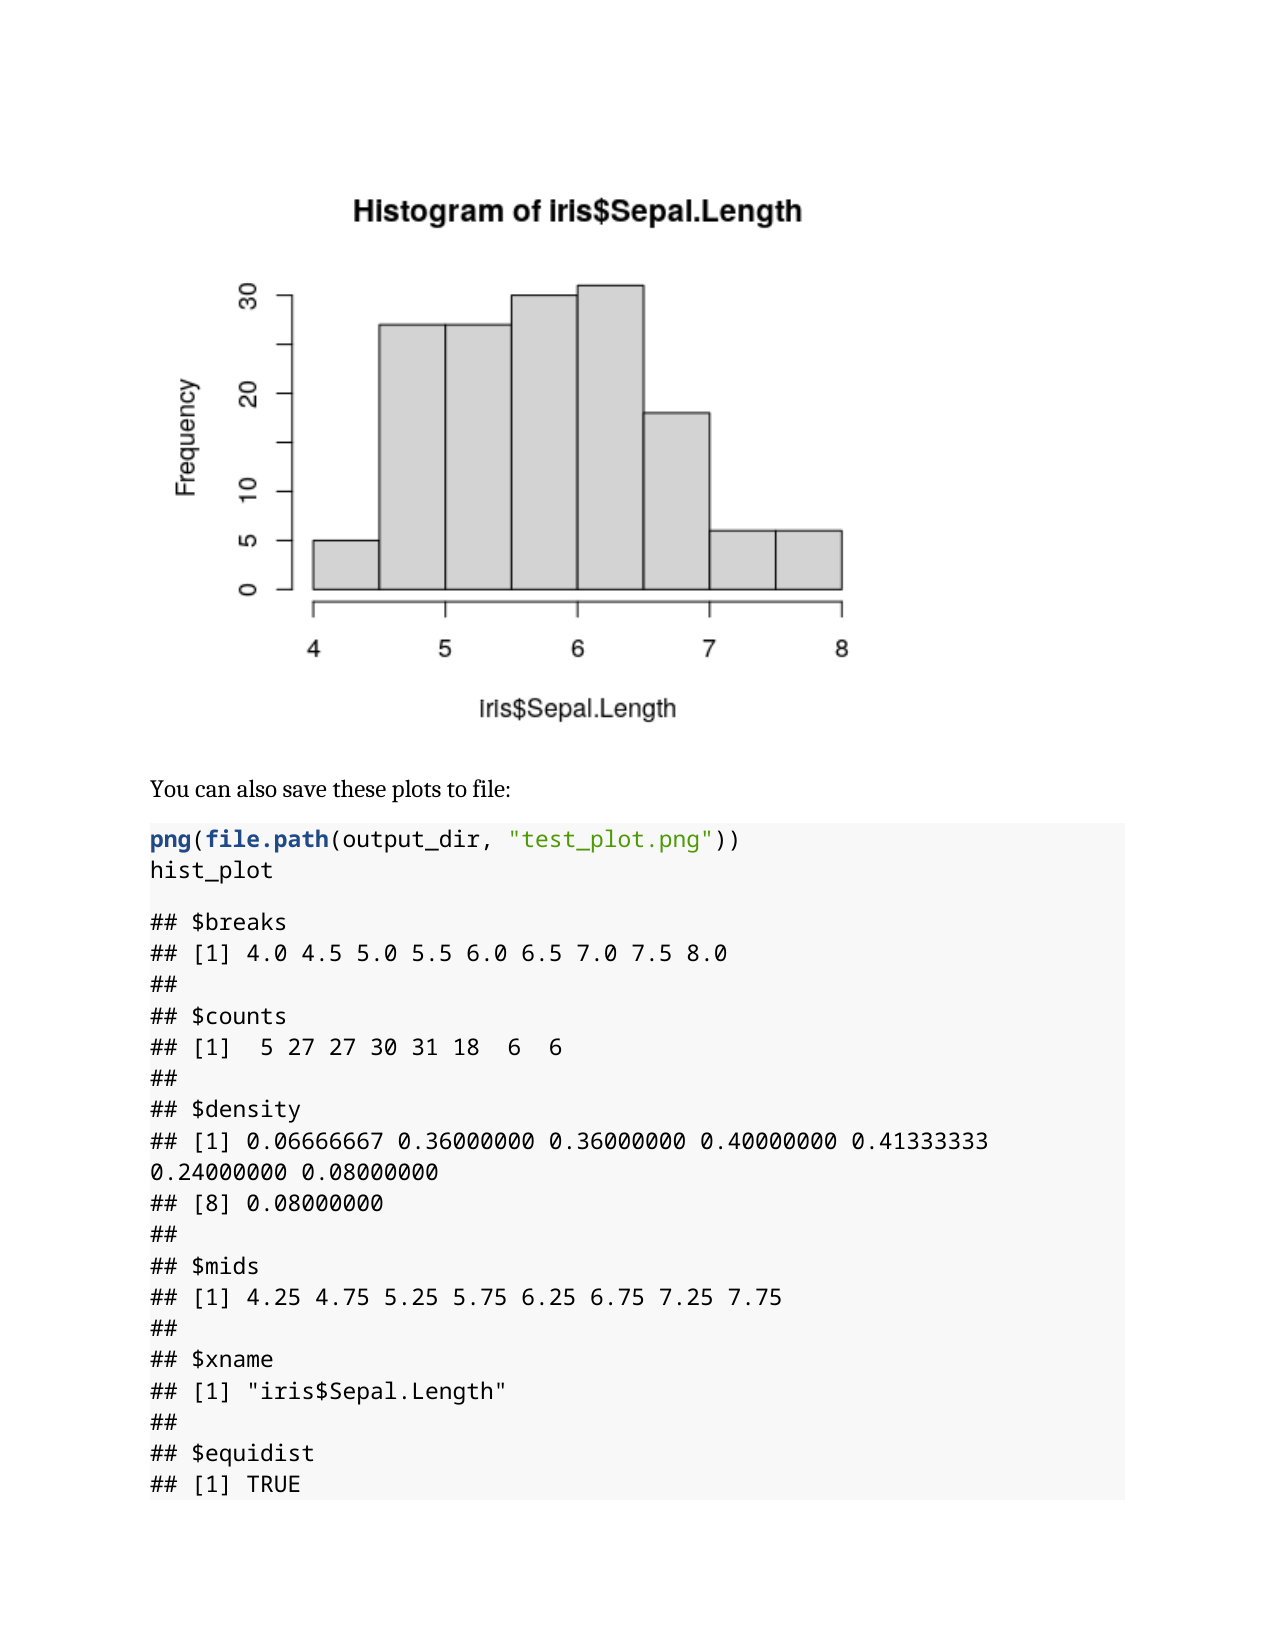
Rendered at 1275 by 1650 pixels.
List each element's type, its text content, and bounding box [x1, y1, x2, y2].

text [150, 906, 1125, 1500]
text png(file.path(output_dir, "test_plot.png")) hist_plot [274, 823, 1125, 885]
picture [168, 150, 927, 757]
text You can also save these plots to file: [150, 775, 1125, 804]
